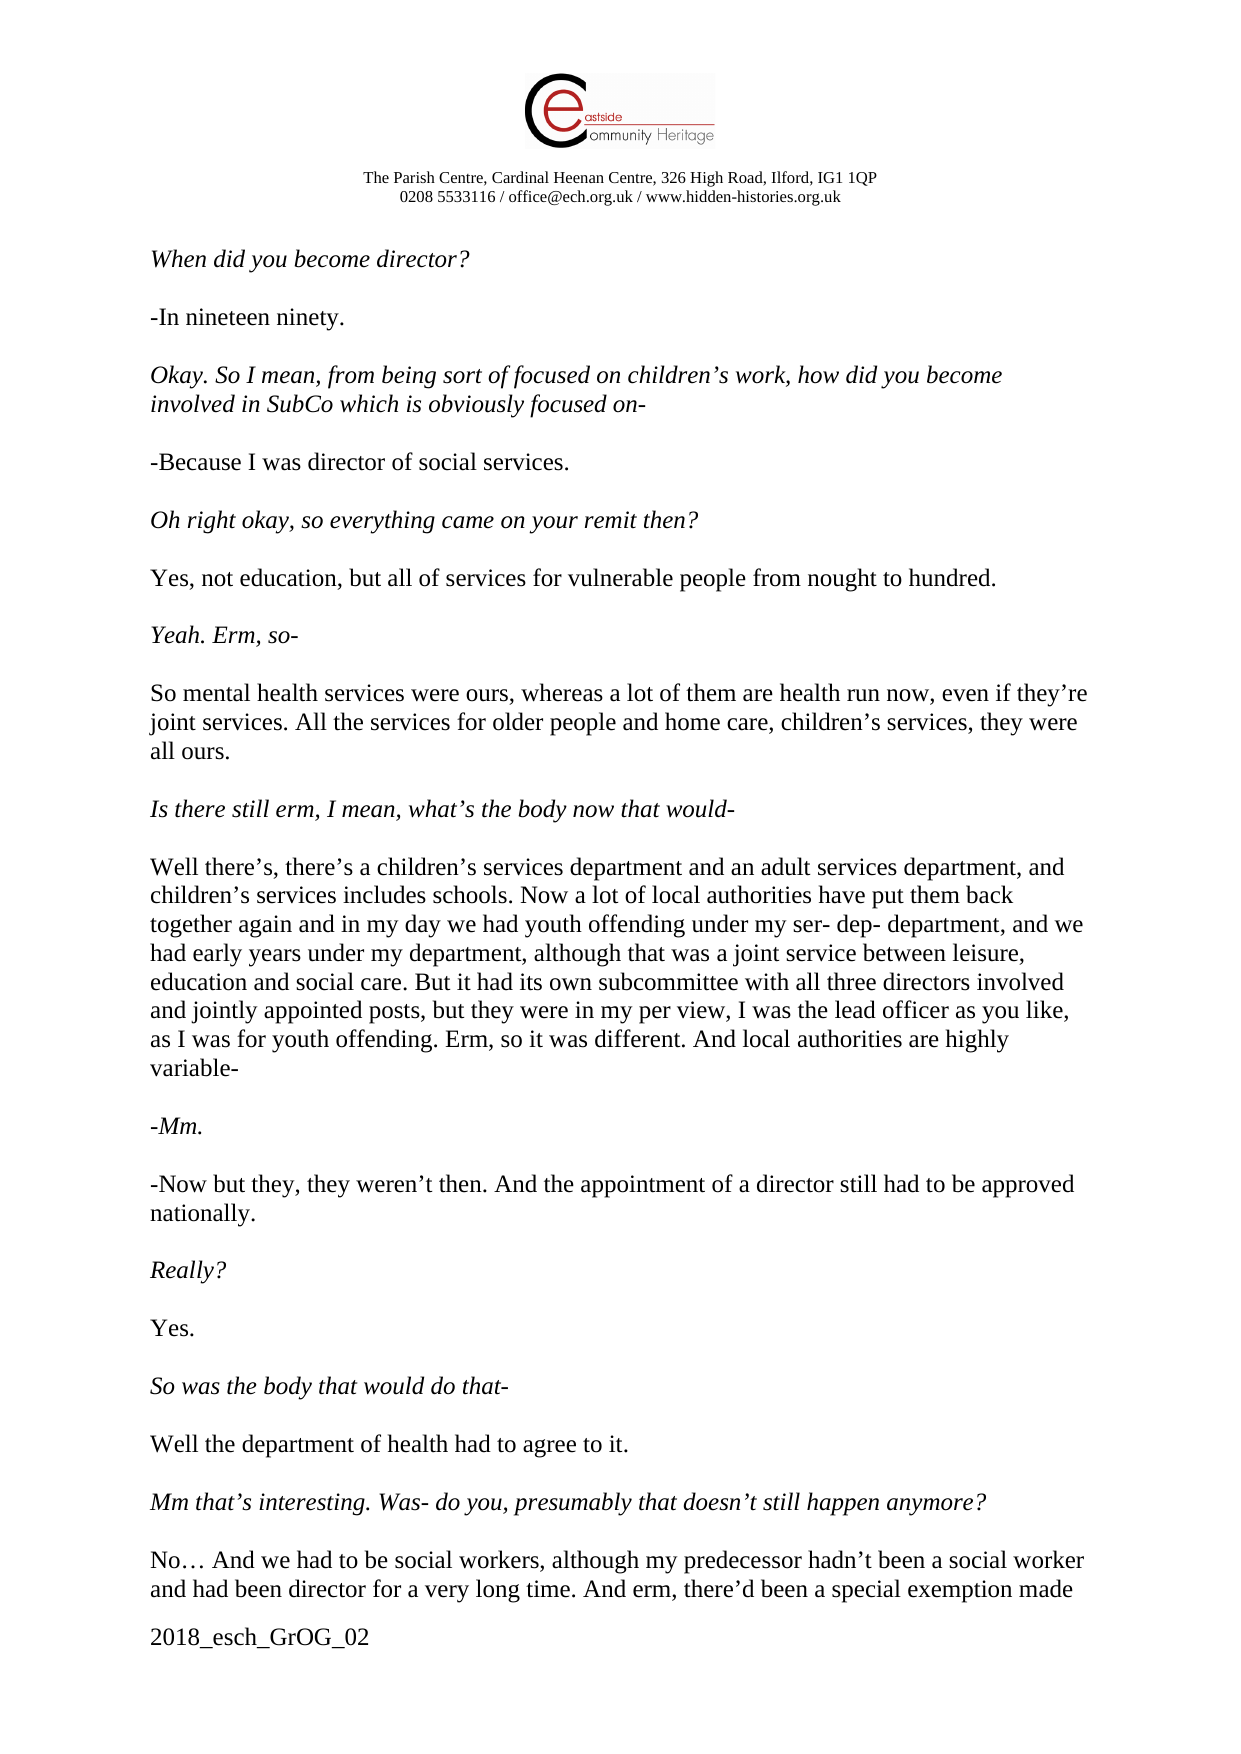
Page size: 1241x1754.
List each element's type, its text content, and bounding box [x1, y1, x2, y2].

text Mm that’s interesting. Was- do you, presumably that doesn’t still happen anymore? [150, 1487, 1090, 1516]
text Is there still erm, I mean, what’s the body now that would- [150, 794, 1090, 823]
text Yeah. Erm, so- [150, 621, 1090, 649]
text So was the body that would do that- [150, 1371, 1090, 1400]
text When did you become director? [150, 244, 1090, 273]
text Yes. [150, 1313, 1090, 1342]
text Well there’s, there’s a children’s services department and an adult services department, and children’s services includes schools. Now a lot of local authorities have put them back together again and in my day we had youth offending under my ser- dep- department, and we had early years under my department, although that was a joint service between leisure, education and social care. But it had its own subcommittee with all three directors involved and jointly appointed posts, but they were in my per view, I was the lead officer as you like, as I was for youth offending. Erm, so it was different. And local authorities are highly variable- [150, 852, 1090, 1082]
text -In nineteen ninety. [150, 302, 1090, 331]
text Okay. So I mean, from being sort of focused on children’s work, how did you become involved in SubCo which is obviously focused on- [150, 360, 1090, 418]
text -Because I was director of social services. [150, 447, 1090, 476]
text -Mm. [150, 1111, 1090, 1140]
picture [524, 73, 716, 149]
text So mental health services were ours, whereas a lot of them are health run now, even if they’re joint services. All the services for older people and home care, children’s services, they were all ours. [150, 678, 1090, 765]
text -Now but they, they weren’t then. And the appointment of a director still had to be approved nationally. [150, 1169, 1090, 1226]
text Oh right okay, so everything came on your remit then? [150, 505, 1090, 533]
text Yes, not education, but all of services for vulnerable people from nought to hundred. [150, 563, 1090, 591]
text Well the department of health had to agree to it. [150, 1429, 1090, 1458]
text Really? [150, 1256, 1090, 1284]
